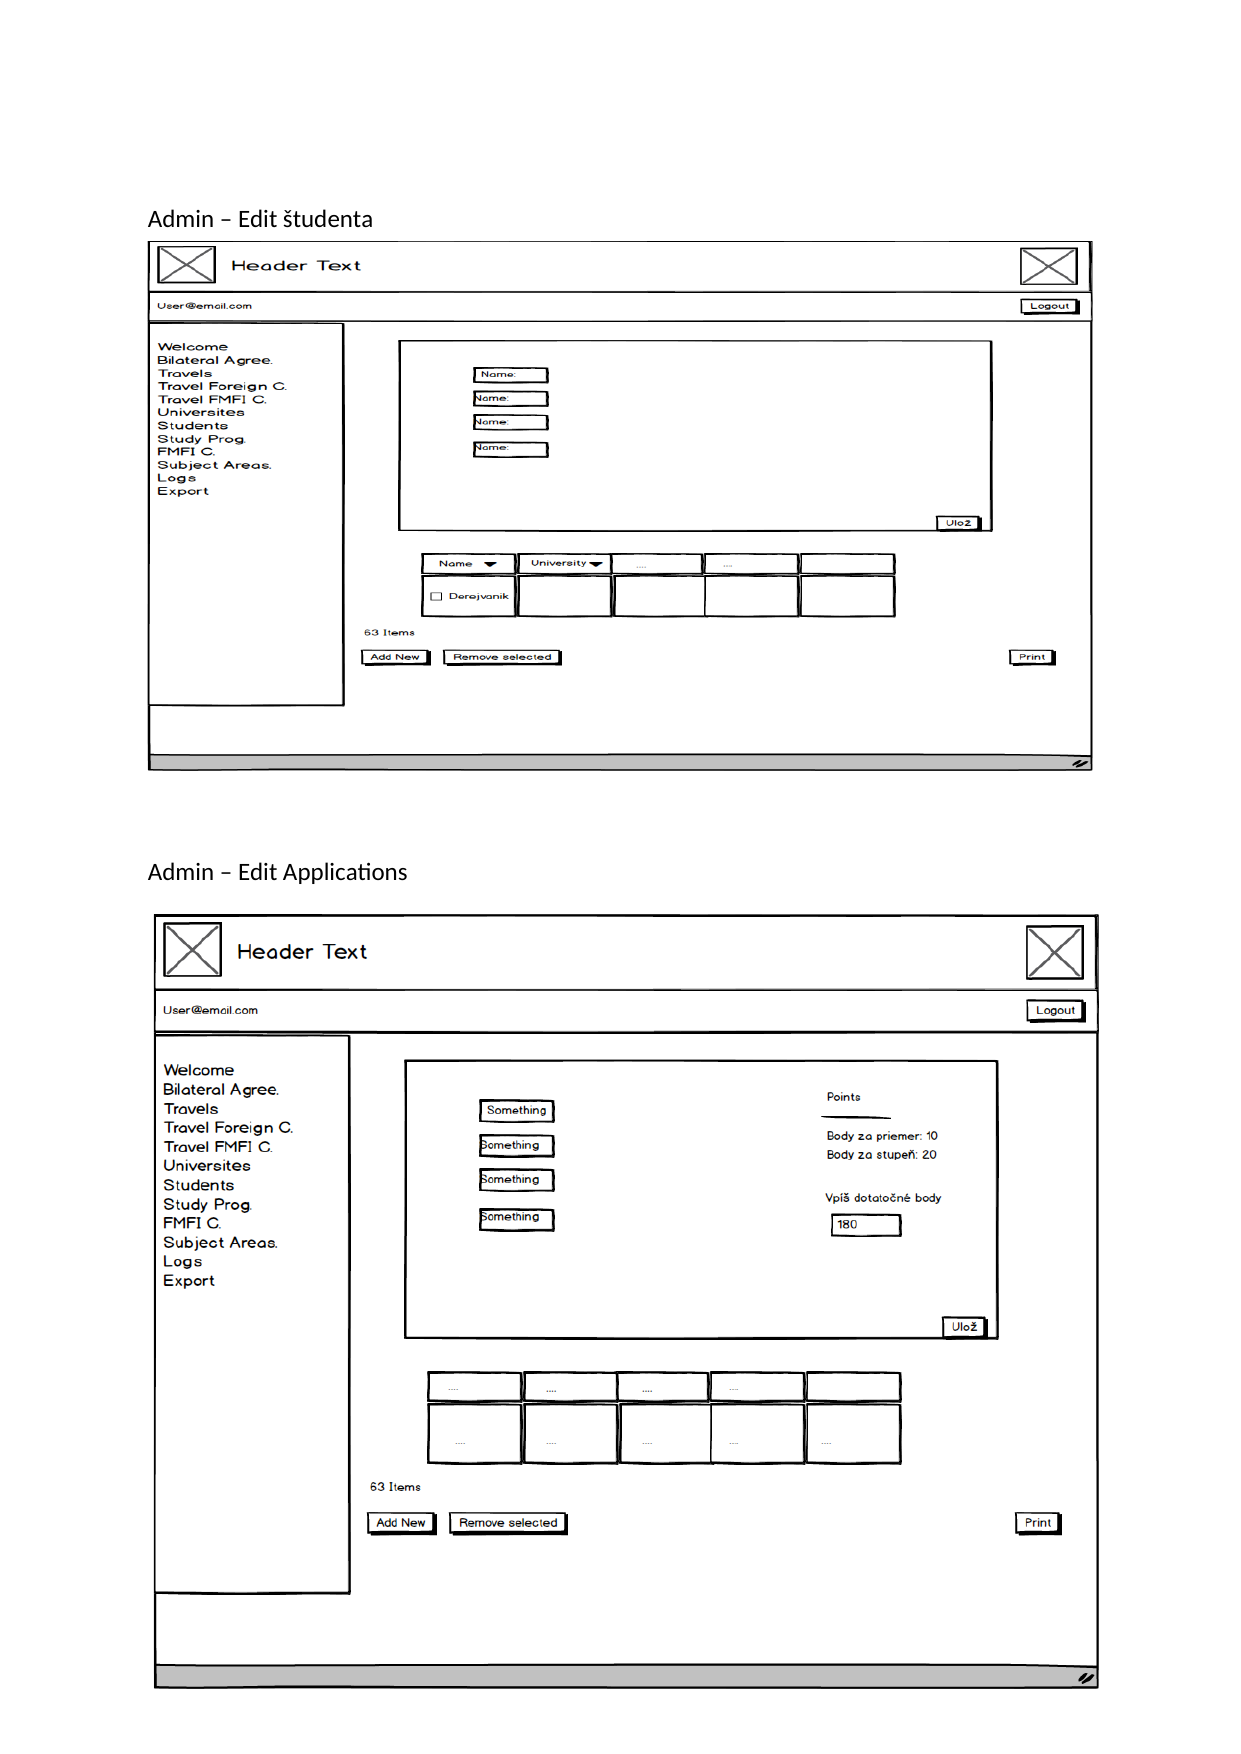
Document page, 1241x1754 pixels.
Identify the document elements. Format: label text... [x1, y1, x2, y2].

text Admin – Edit študenta [148, 203, 1093, 234]
text Admin – Edit Applications [148, 856, 1093, 887]
picture [147, 241, 1093, 771]
picture [153, 914, 1099, 1689]
